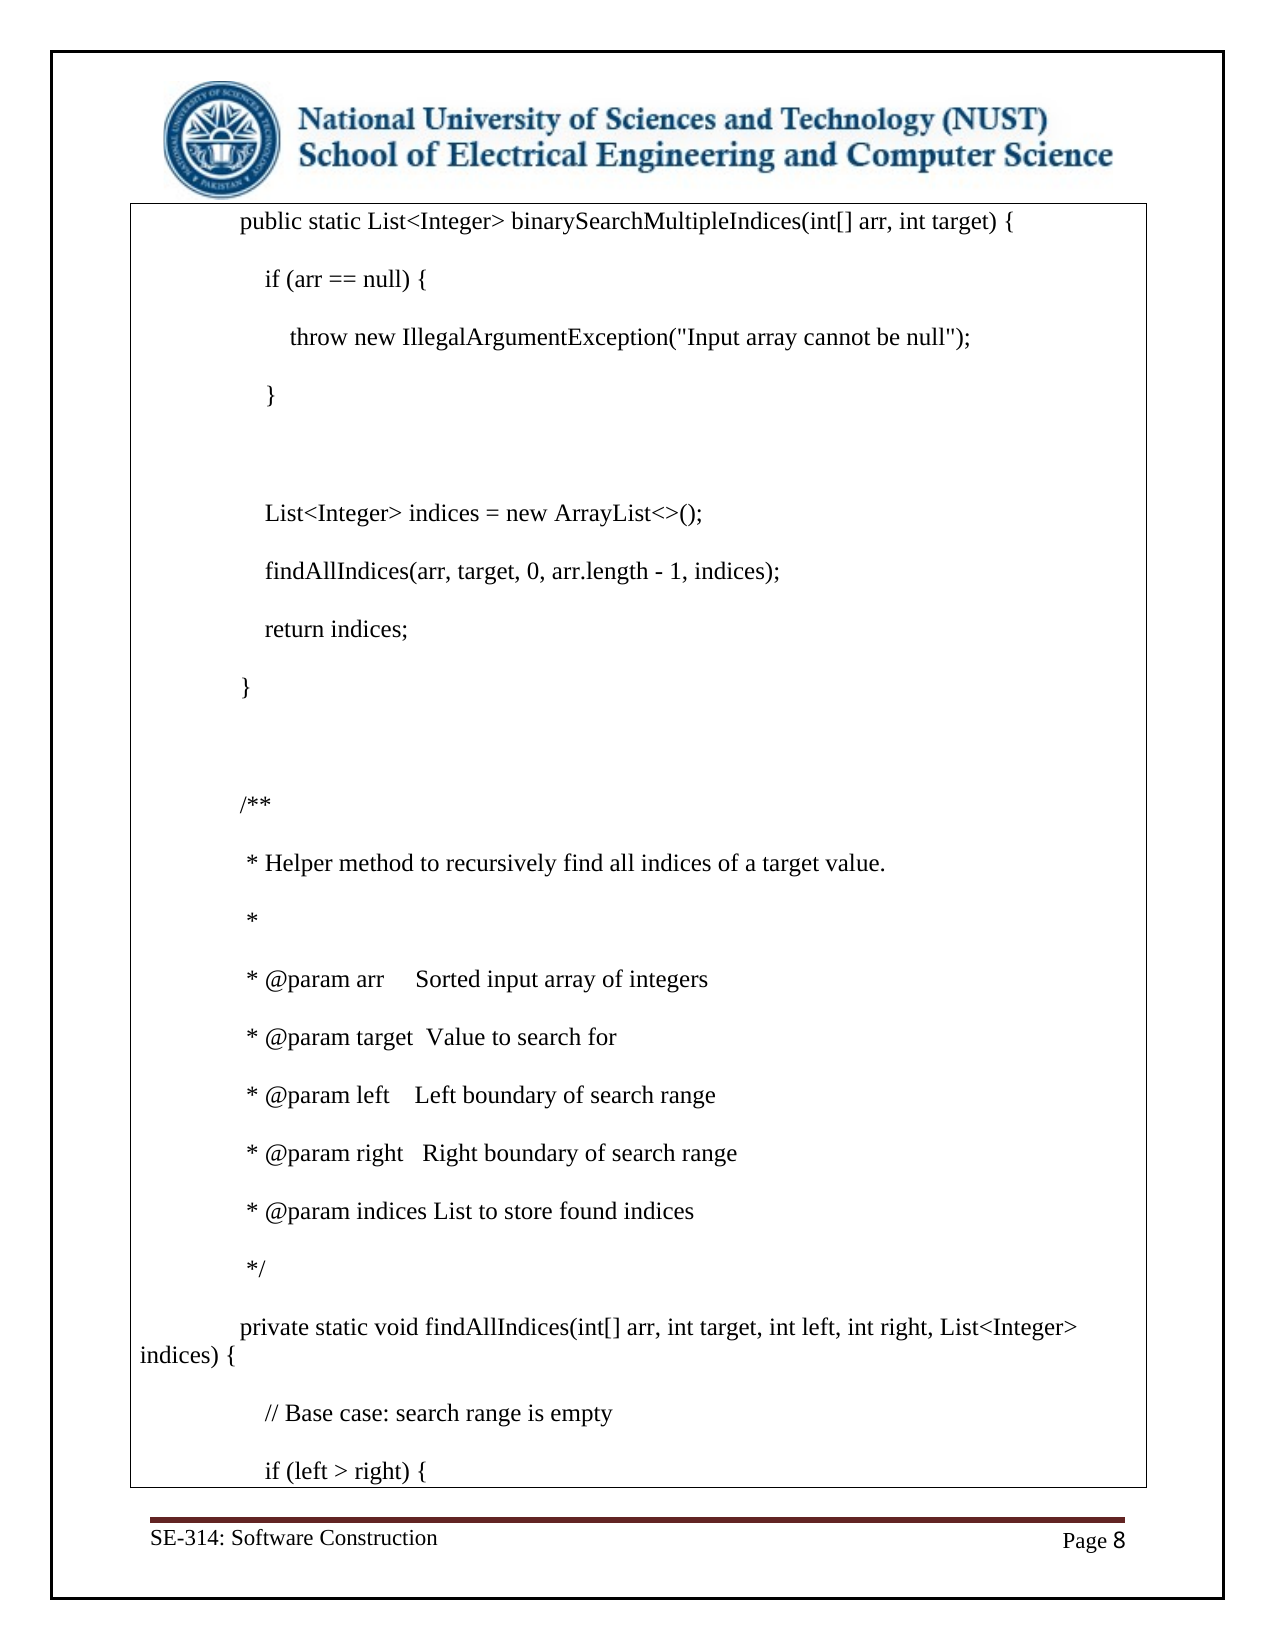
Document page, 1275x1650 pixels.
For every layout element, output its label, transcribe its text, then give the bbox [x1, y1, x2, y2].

text } [131, 377, 1146, 409]
text private static void findAllIndices(int[] arr, int target, int left, int right, List<Integer> indices) { [131, 1308, 1146, 1369]
text findAllIndices(arr, target, 0, arr.length - 1, indices); [131, 553, 1146, 585]
text * @param target Value to search for [131, 1019, 1146, 1051]
text /** [131, 787, 1146, 819]
text * [131, 903, 1146, 935]
text } [131, 669, 1146, 701]
text * @param arr Sorted input array of integers [131, 961, 1146, 993]
text * @param indices List to store found indices [131, 1193, 1146, 1224]
text List<Integer> indices = new ArrayList<>(); [131, 495, 1146, 527]
text if (left > right) { [131, 1453, 1146, 1487]
text return indices; [131, 611, 1146, 643]
text * @param right Right boundary of search range [131, 1135, 1146, 1167]
text if (arr == null) { [131, 261, 1146, 293]
text * @param left Left boundary of search range [131, 1077, 1146, 1109]
text throw new IllegalArgumentException("Input array cannot be null"); [131, 319, 1146, 351]
text // Base case: search range is empty [131, 1395, 1146, 1427]
text * Helper method to recursively find all indices of a target value. [131, 845, 1146, 877]
text */ [131, 1251, 1146, 1282]
text public static List<Integer> binarySearchMultipleIndices(int[] arr, int target) { [131, 204, 1146, 235]
picture [163, 81, 1114, 200]
